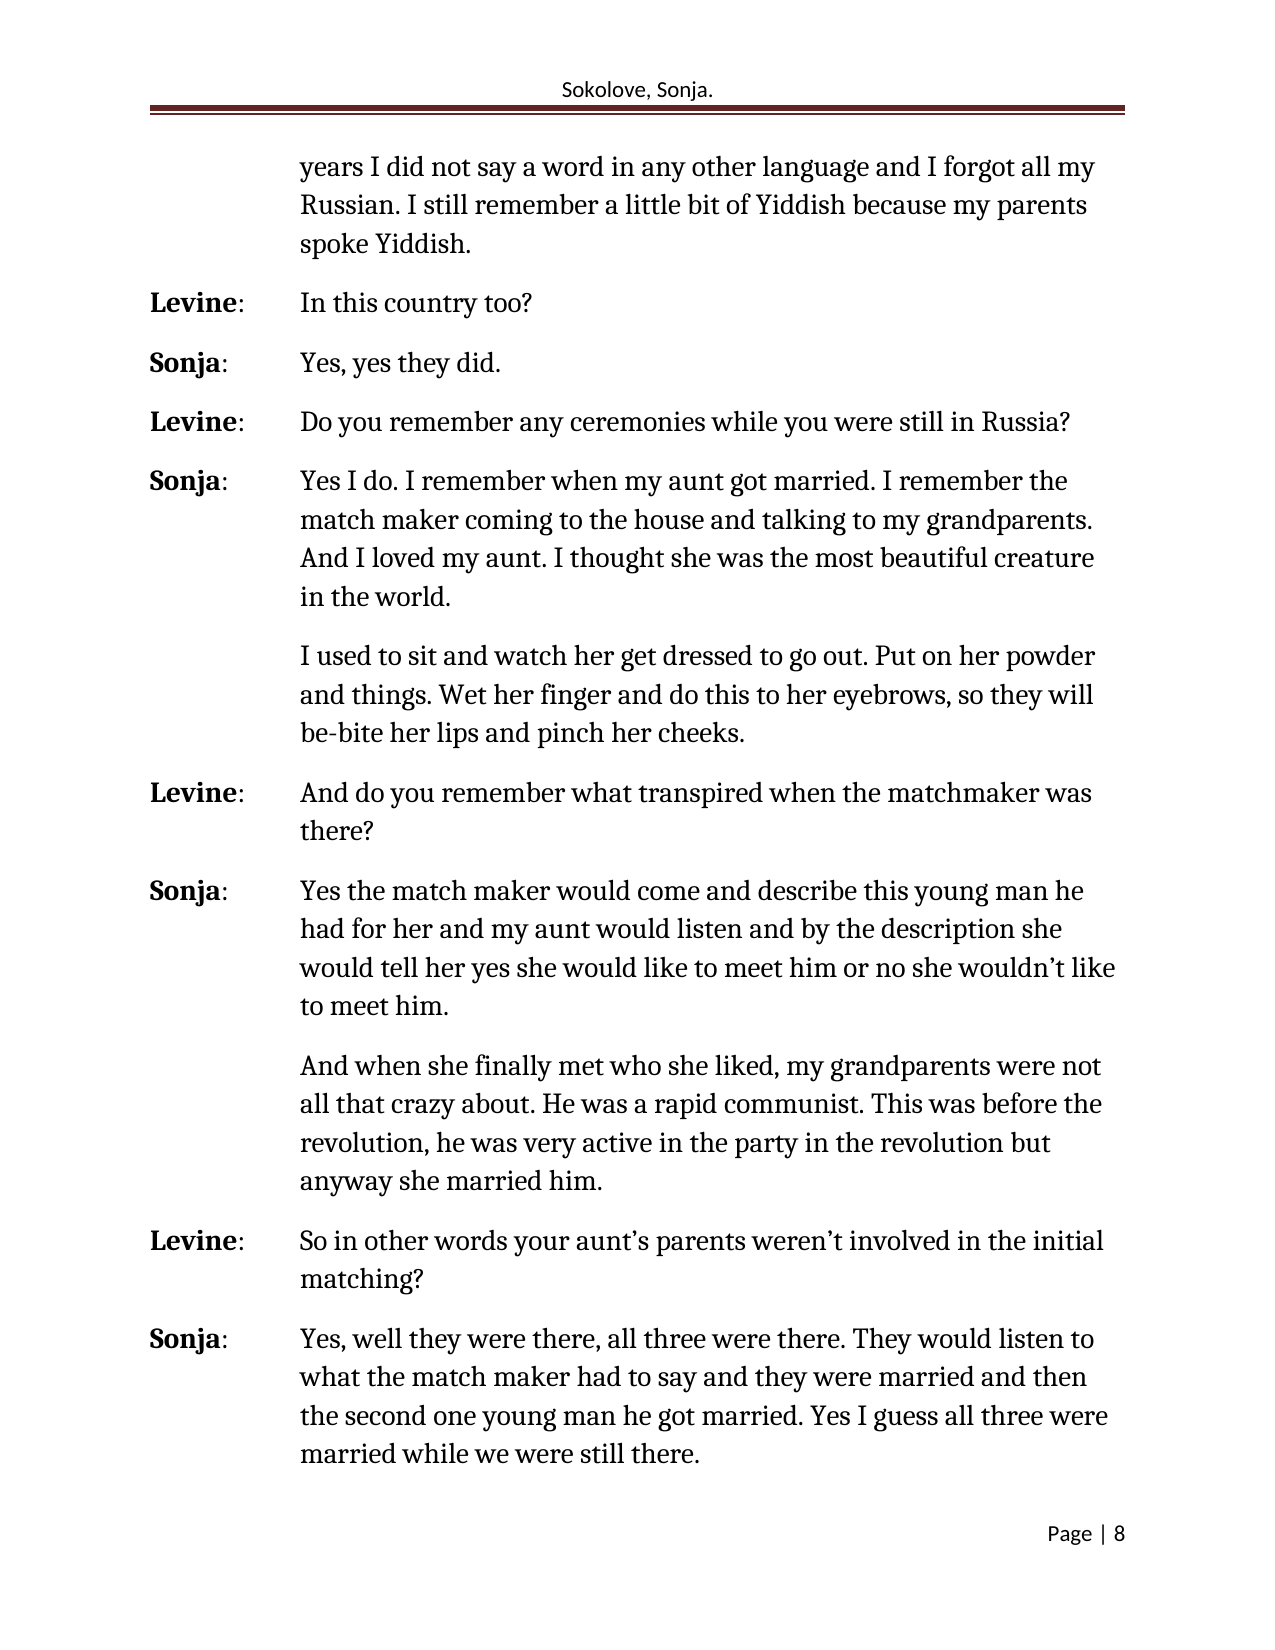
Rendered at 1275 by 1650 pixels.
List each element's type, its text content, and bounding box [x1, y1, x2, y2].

text Sonja: Yes, yes they did. [150, 346, 1125, 379]
text I used to sit and watch her get dressed to go out. Put on her powder and things. Wet her finger and do this to her eyebrows, so they will be-bite her lips and pinch her cheeks. [300, 639, 1125, 750]
text And when she finally met who she liked, my grandparents were not all that crazy about. He was a rapid communist. This was before the revolution, he was very active in the party in the revolution but anyway she married him. [300, 1049, 1125, 1198]
text Sonja: Yes, well they were there, all three were there. They would listen to what the match maker had to say and they were married and then the second one young man he got married. Yes I guess all three were married while we were still there. [150, 1322, 1125, 1471]
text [150, 150, 1125, 261]
text Levine: Do you remember any ceremonies while you were still in Russia? [150, 405, 1125, 439]
text Levine: And do you remember what transpired when the matchmaker was there? [150, 776, 1125, 848]
text Levine: So in other words your aunt’s parents weren’t involved in the initial matching? [150, 1224, 1125, 1296]
text Sonja: Yes I do. I remember when my aunt got married. I remember the match maker coming to the house and talking to my grandparents. And I loved my aunt. I thought she was the most beautiful creature in the world. [150, 464, 1125, 614]
text Levine: In this country too? [150, 286, 1125, 320]
text Sonja: Yes the match maker would come and describe this young man he had for her and my aunt would listen and by the description she would tell her yes she would like to meet him or no she wouldn’t like to meet him. [150, 874, 1125, 1023]
